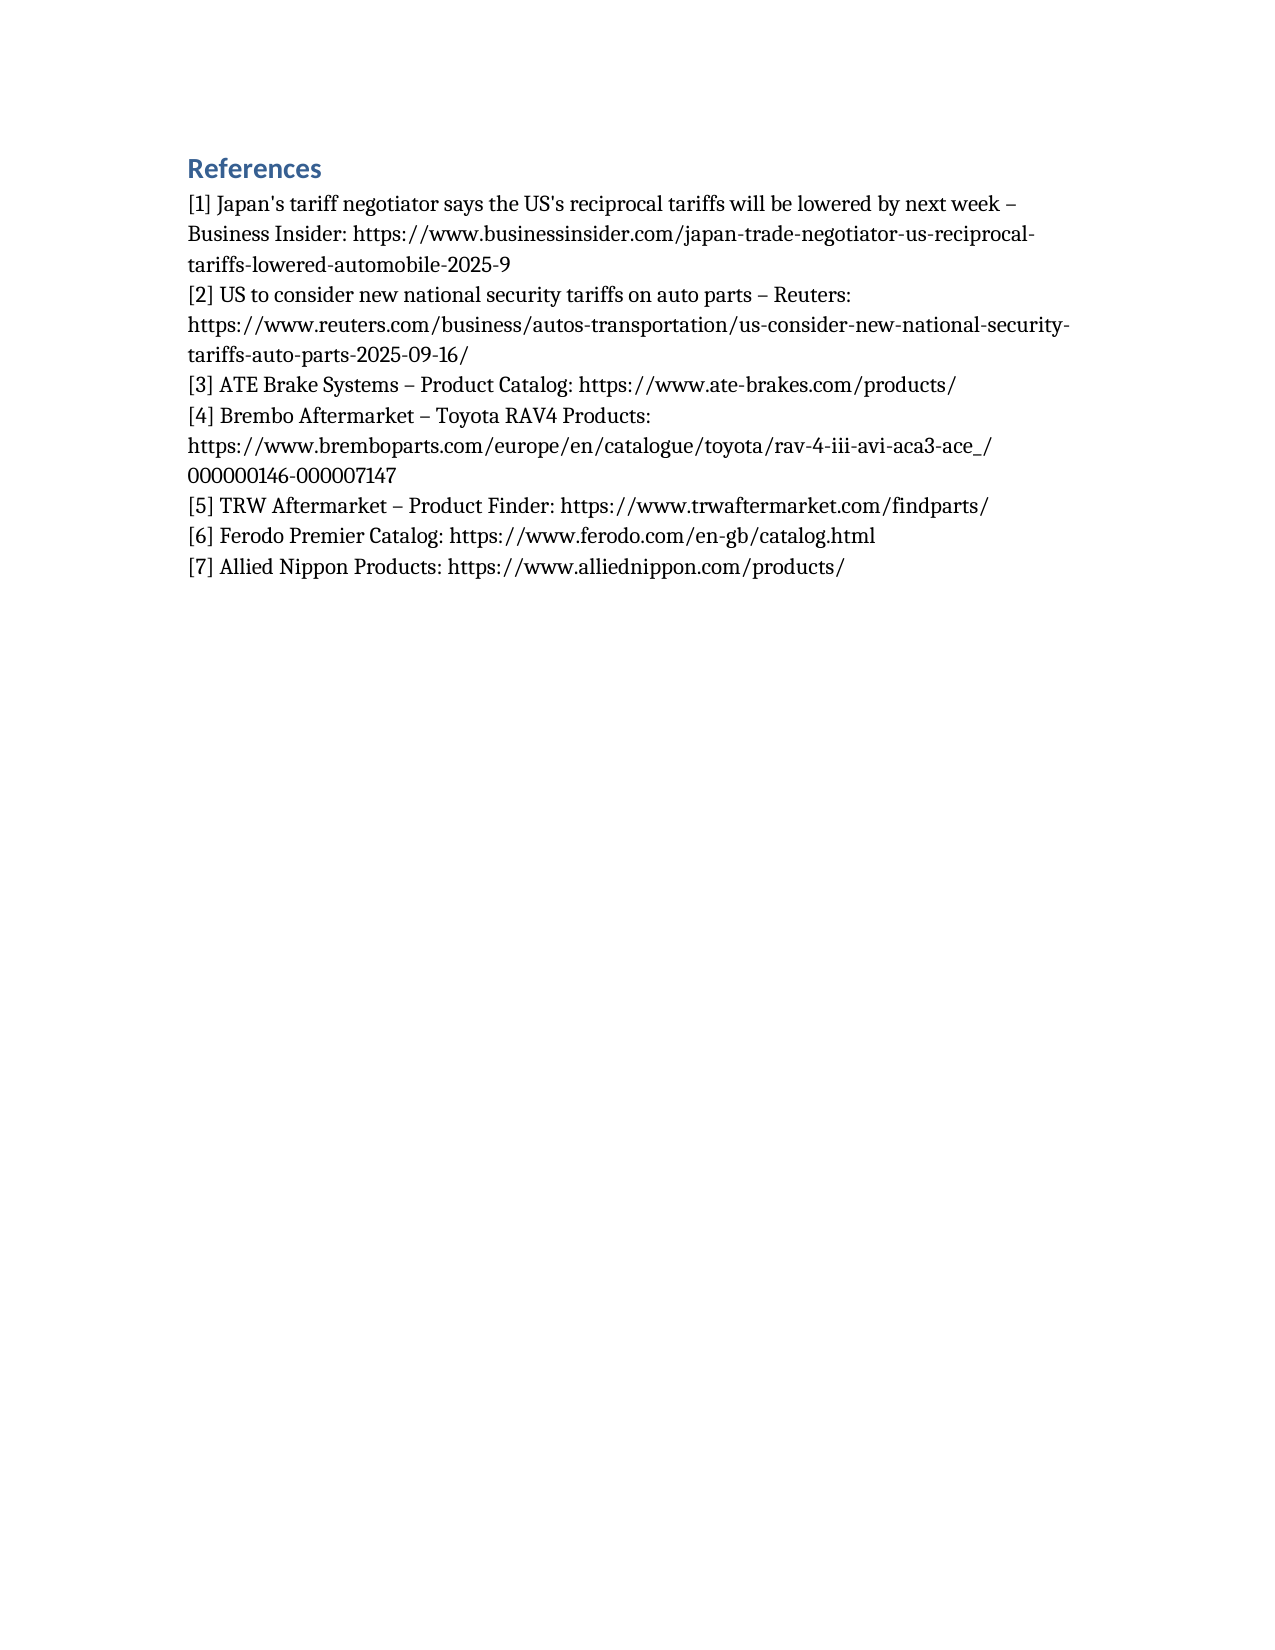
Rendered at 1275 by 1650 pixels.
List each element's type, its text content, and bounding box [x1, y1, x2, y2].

text [1] Japan's tariff negotiator says the US's reciprocal tariffs will be lowered by next week – Business Insider: https://www.businessinsider.com/japan-trade-negotiator-us-reciprocal-tariffs-lowered-automobile-2025-9 [2] US to consider new national security tariffs on auto parts – Reuters: https://www.reuters.com/business/autos-transportation/us-consider-new-national-security-tariffs-auto-parts-2025-09-16/ [3] ATE Brake Systems – Product Catalog: https://www.ate-brakes.com/products/ [4] Brembo Aftermarket – Toyota RAV4 Products: https://www.bremboparts.com/europe/en/catalogue/toyota/rav-4-iii-avi-aca3-ace_/000000146-000007147 [5] TRW Aftermarket – Product Finder: https://www.trwaftermarket.com/findparts/ [6] Ferodo Premier Catalog: https://www.ferodo.com/en-gb/catalog.html [7] Allied Nippon Products: https://www.alliednippon.com/products/ [187, 191, 1087, 580]
subtitle References [187, 150, 1087, 186]
